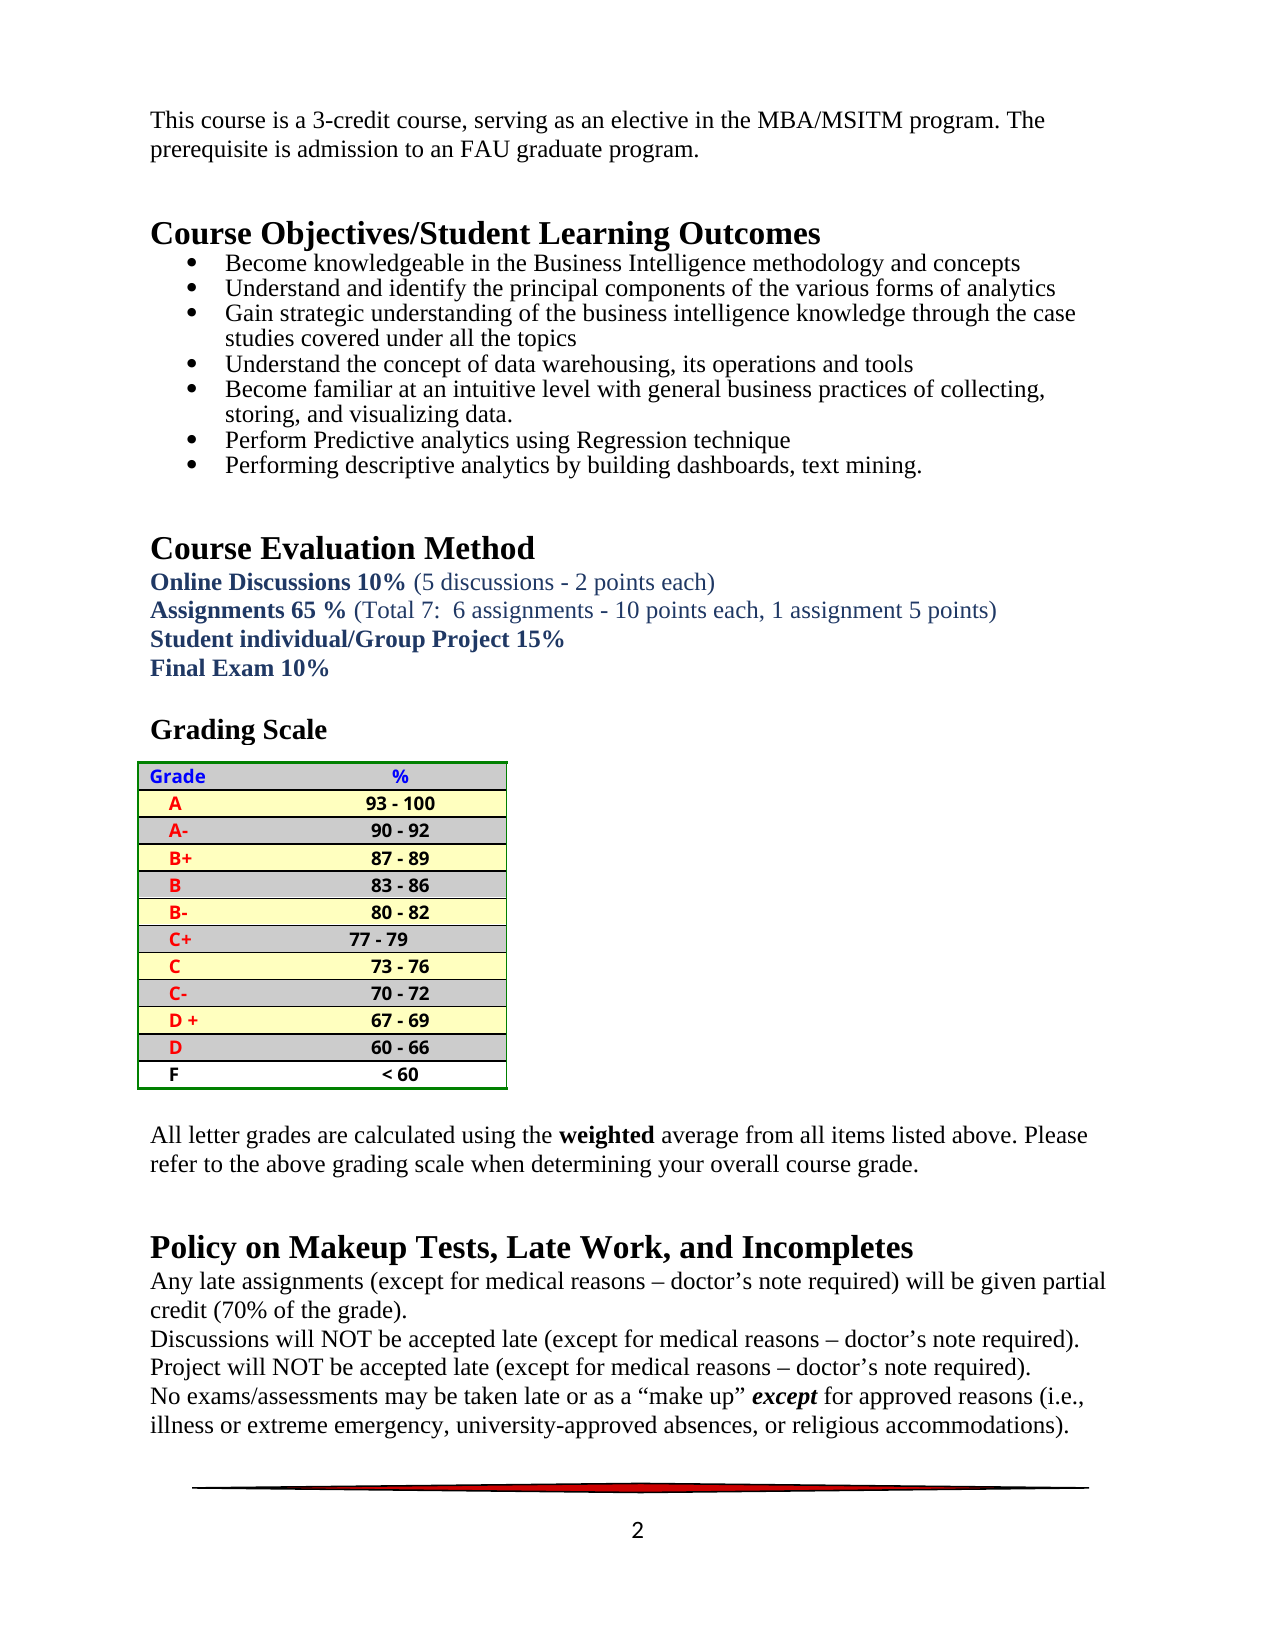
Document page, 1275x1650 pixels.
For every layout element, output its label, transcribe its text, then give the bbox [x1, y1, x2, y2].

text Assignments 65 % (Total 7: 6 assignments - 10 points each, 1 assignment 5 points) [150, 596, 1125, 624]
list Understand and identify the principal components of the various forms of analytics [187, 277, 1117, 302]
table_cell C [139, 953, 294, 979]
table_cell B- [139, 899, 294, 924]
list Understand the concept of data warehousing, its operations and tools [187, 352, 1117, 377]
text Final Exam 10% [150, 653, 1125, 682]
table_cell D [139, 1035, 294, 1060]
table_cell 67 - 69 [294, 1007, 506, 1033]
table_cell < 60 [294, 1062, 506, 1087]
table_cell B [139, 872, 294, 897]
list Performing descriptive analytics by building dashboards, text mining. [187, 453, 1117, 478]
text All letter grades are calculated using the weighted average from all items listed above. Please refer to the above grading scale when determining your overall course grade. [150, 1120, 1125, 1178]
table_cell A- [139, 818, 294, 843]
table_cell D + [139, 1007, 294, 1033]
table_cell 77 - 79 [294, 926, 506, 952]
text Online Discussions 10% (5 discussions - 2 points each) [150, 567, 1125, 596]
text Student individual/Group Project 15% [150, 624, 1125, 653]
table_cell A [139, 791, 294, 816]
table_cell C- [139, 980, 294, 1006]
text This course is a 3-credit course, serving as an elective in the MBA/MSITM program. The prerequisite is admission to an FAU graduate program. [150, 106, 1125, 163]
list Perform Predictive analytics using Regression technique [187, 428, 1117, 453]
list Gain strategic understanding of the business intelligence knowledge through the case studies covered under all the topics [187, 302, 1117, 352]
table_header Grade [139, 764, 294, 789]
table_cell 70 - 72 [294, 980, 506, 1006]
table_cell 80 - 82 [294, 899, 506, 924]
table_cell 87 - 89 [294, 845, 506, 870]
table_cell 93 - 100 [294, 791, 506, 816]
table_cell 90 - 92 [294, 818, 506, 843]
table_cell 83 - 86 [294, 872, 506, 897]
list Become familiar at an intuitive level with general business practices of collecting, storing, and visualizing data. [187, 377, 1117, 428]
table_cell F [139, 1062, 294, 1087]
list Become knowledgeable in the Business Intelligence methodology and concepts [187, 251, 1117, 277]
table_header % [294, 764, 506, 789]
table_cell B+ [139, 845, 294, 870]
text No exams/assessments may be taken late or as a “make up” except for approved reasons (i.e., illness or extreme emergency, university-approved absences, or religious accommodations). [150, 1381, 1125, 1439]
text Any late assignments (except for medical reasons – doctor’s note required) will be given partial credit (70% of the grade). [150, 1266, 1125, 1324]
text Grading Scale [150, 712, 1125, 745]
table_cell 60 - 66 [294, 1035, 506, 1060]
text Policy on Makeup Tests, Late Work, and Incompletes [150, 1228, 1125, 1266]
text Discussions will NOT be accepted late (except for medical reasons – doctor’s note required). [150, 1324, 1125, 1352]
text Course Evaluation Method [150, 528, 1125, 567]
table_cell C+ [139, 926, 294, 952]
table_cell 73 - 76 [294, 953, 506, 979]
text Course Objectives/Student Learning Outcomes [150, 213, 1125, 251]
text Project will NOT be accepted late (except for medical reasons – doctor’s note required). [150, 1352, 1125, 1381]
